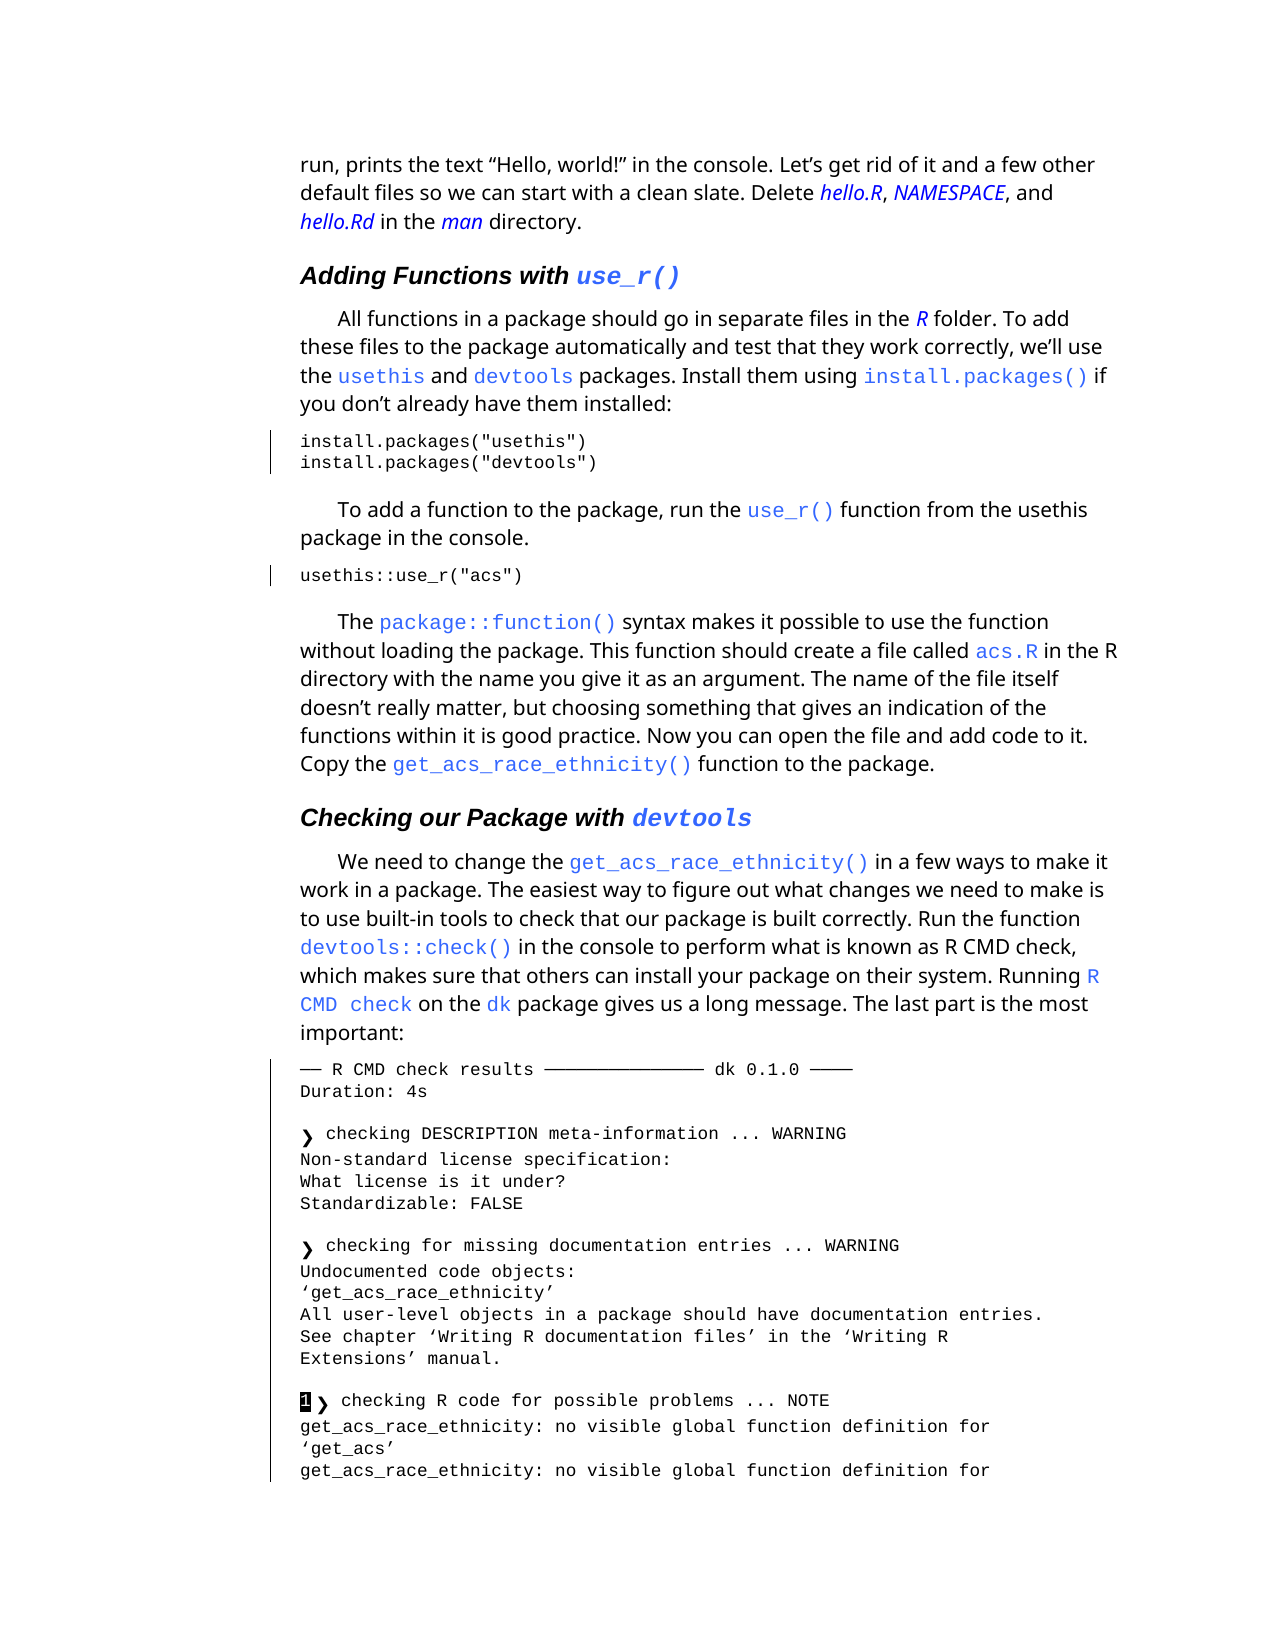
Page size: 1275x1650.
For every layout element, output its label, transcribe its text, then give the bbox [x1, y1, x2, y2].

text install.packages("devtools") [271, 452, 1125, 474]
text What license is it under? [271, 1171, 1125, 1192]
text Standardizable: FALSE [271, 1192, 1125, 1214]
text The package::function() syntax makes it possible to use the function without loading the package. This function should create a file called acs.R in the R directory with the name you give it as an argument. The name of the file itself doesn’t really matter, but choosing something that gives an indication of the functions within it is good practice. Now you can open the file and add code to it. Copy the get_acs_race_ethnicity() function to the package. [300, 607, 1125, 778]
text usethis::use_r("acs") [270, 564, 1125, 586]
text Checking our Package with devtools [300, 803, 1125, 834]
text ‘get_acs’ [271, 1438, 1125, 1460]
text get_acs_race_ethnicity: no visible global function definition for [271, 1460, 1125, 1482]
text All functions in a package should go in separate files in the R folder. To add these files to the package automatically and test that they work correctly, we’ll use the usethis and devtools packages. Install them using install.packages() if you don’t already have them installed: [300, 304, 1125, 418]
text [300, 150, 1125, 235]
text Non-standard license specification: [271, 1149, 1125, 1171]
text We need to change the get_acs_race_ethnicity() in a few ways to make it work in a package. The easiest way to figure out what changes we need to make is to use built-in tools to check that our package is built correctly. Run the function devtools::check() in the console to perform what is known as R CMD check, which makes sure that others can install your package on their system. Running R CMD check on the dk package gives us a long message. The last part is the most important: [300, 847, 1125, 1046]
text ❯ checking DESCRIPTION meta-information ... WARNING [271, 1124, 1125, 1149]
text Adding Functions with use_r() [300, 260, 1125, 292]
text ❯ checking for missing documentation entries ... WARNING [271, 1236, 1125, 1261]
text ── R CMD check results ─────────────── dk 0.1.0 ──── [271, 1059, 1125, 1081]
text To add a function to the package, run the use_r() function from the usethis package in the console. [300, 495, 1125, 552]
text See chapter ‘Writing R documentation files’ in the ‘Writing R [271, 1326, 1125, 1348]
text install.packages("usethis") [271, 430, 1125, 452]
text All user-level objects in a package should have documentation entries. [271, 1304, 1125, 1326]
text Duration: 4s [271, 1081, 1125, 1103]
text get_acs_race_ethnicity: no visible global function definition for [271, 1416, 1125, 1438]
text 1 ❯ checking R code for possible problems ... NOTE [271, 1392, 1125, 1416]
text ‘get_acs_race_ethnicity’ [271, 1282, 1125, 1304]
text Extensions’ manual. [271, 1348, 1125, 1370]
text Undocumented code objects: [271, 1261, 1125, 1282]
